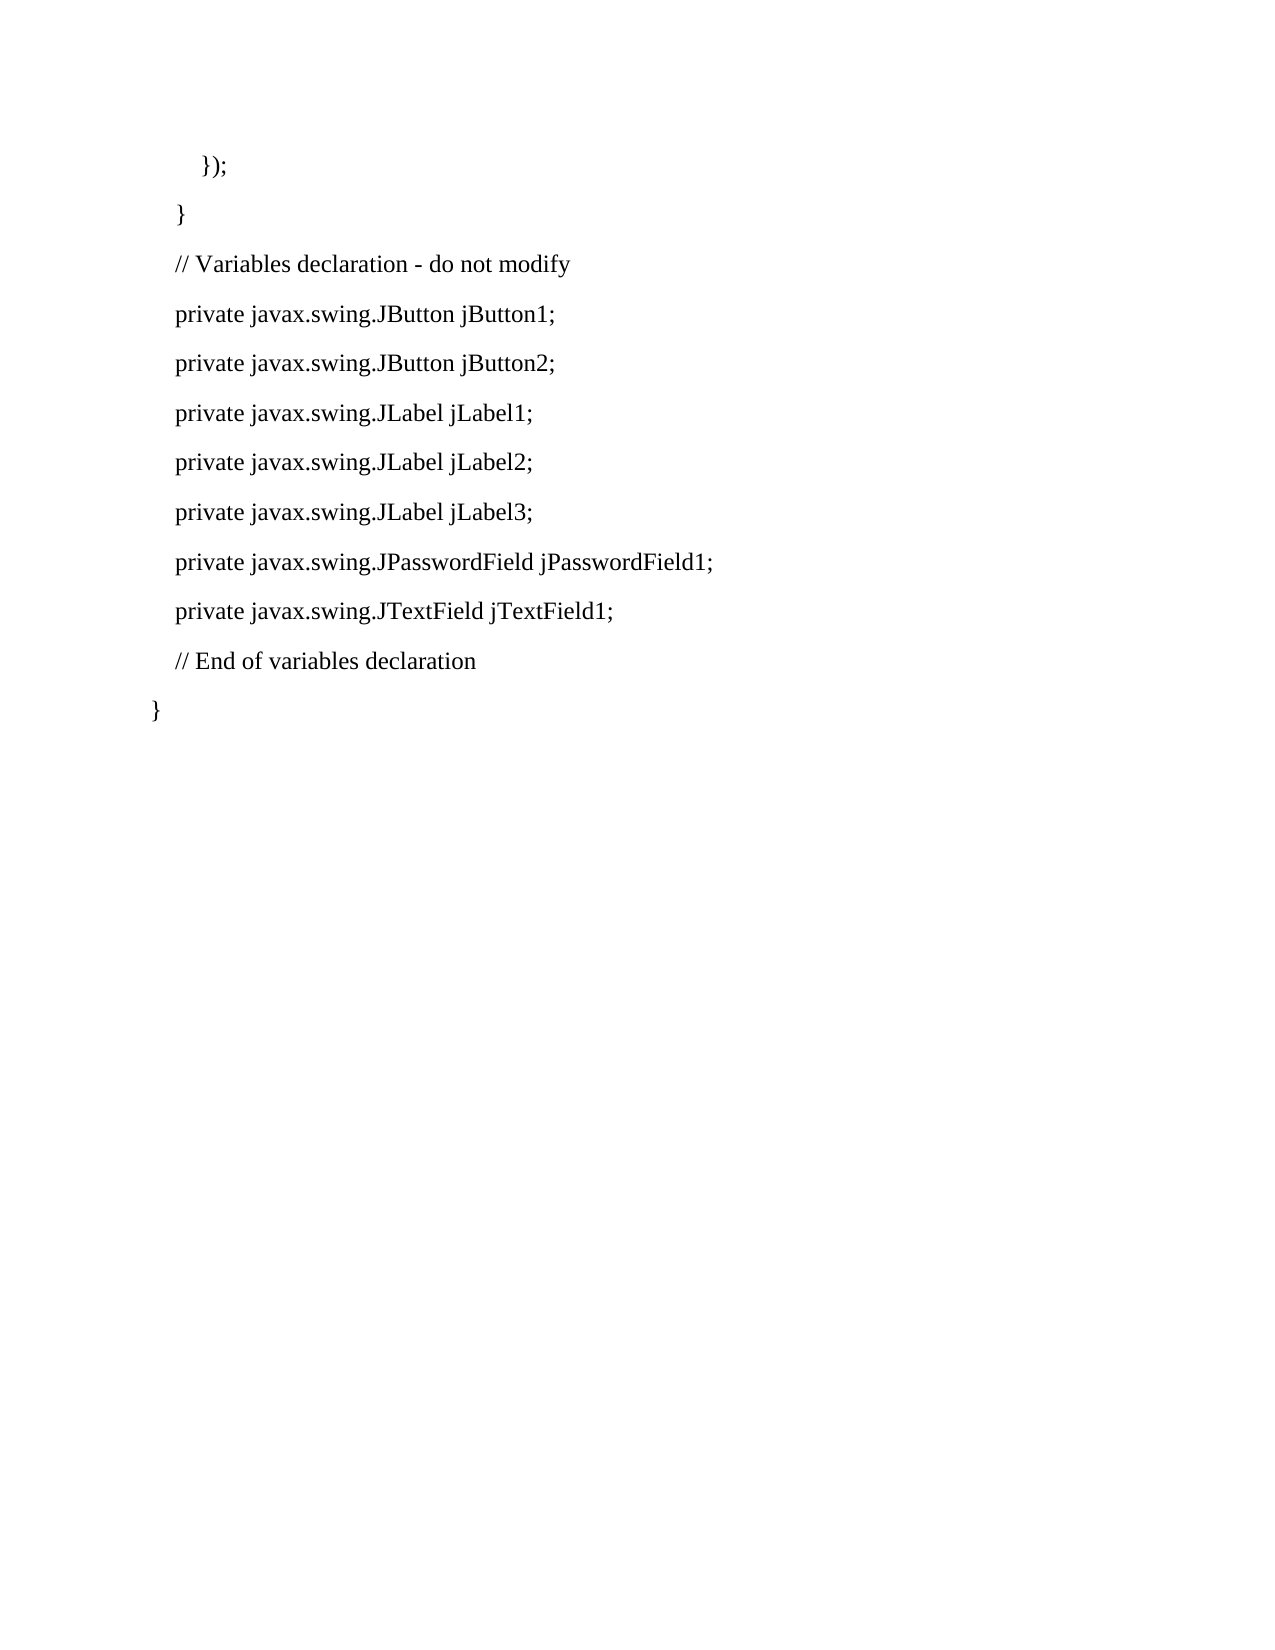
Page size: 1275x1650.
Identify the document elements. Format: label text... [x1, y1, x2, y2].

text private javax.swing.JButton jButton2; [150, 348, 1125, 377]
text private javax.swing.JLabel jLabel2; [150, 447, 1125, 476]
text }); [150, 150, 1125, 179]
text private javax.swing.JButton jButton1; [150, 299, 1125, 327]
text private javax.swing.JTextField jTextField1; [150, 596, 1125, 625]
text private javax.swing.JLabel jLabel1; [150, 398, 1125, 427]
text // End of variables declaration [150, 646, 1125, 674]
text private javax.swing.JLabel jLabel3; [150, 497, 1125, 526]
text private javax.swing.JPasswordField jPasswordField1; [150, 547, 1125, 575]
text } [150, 695, 1125, 724]
text } [150, 199, 1125, 228]
text // Variables declaration - do not modify [150, 249, 1125, 278]
